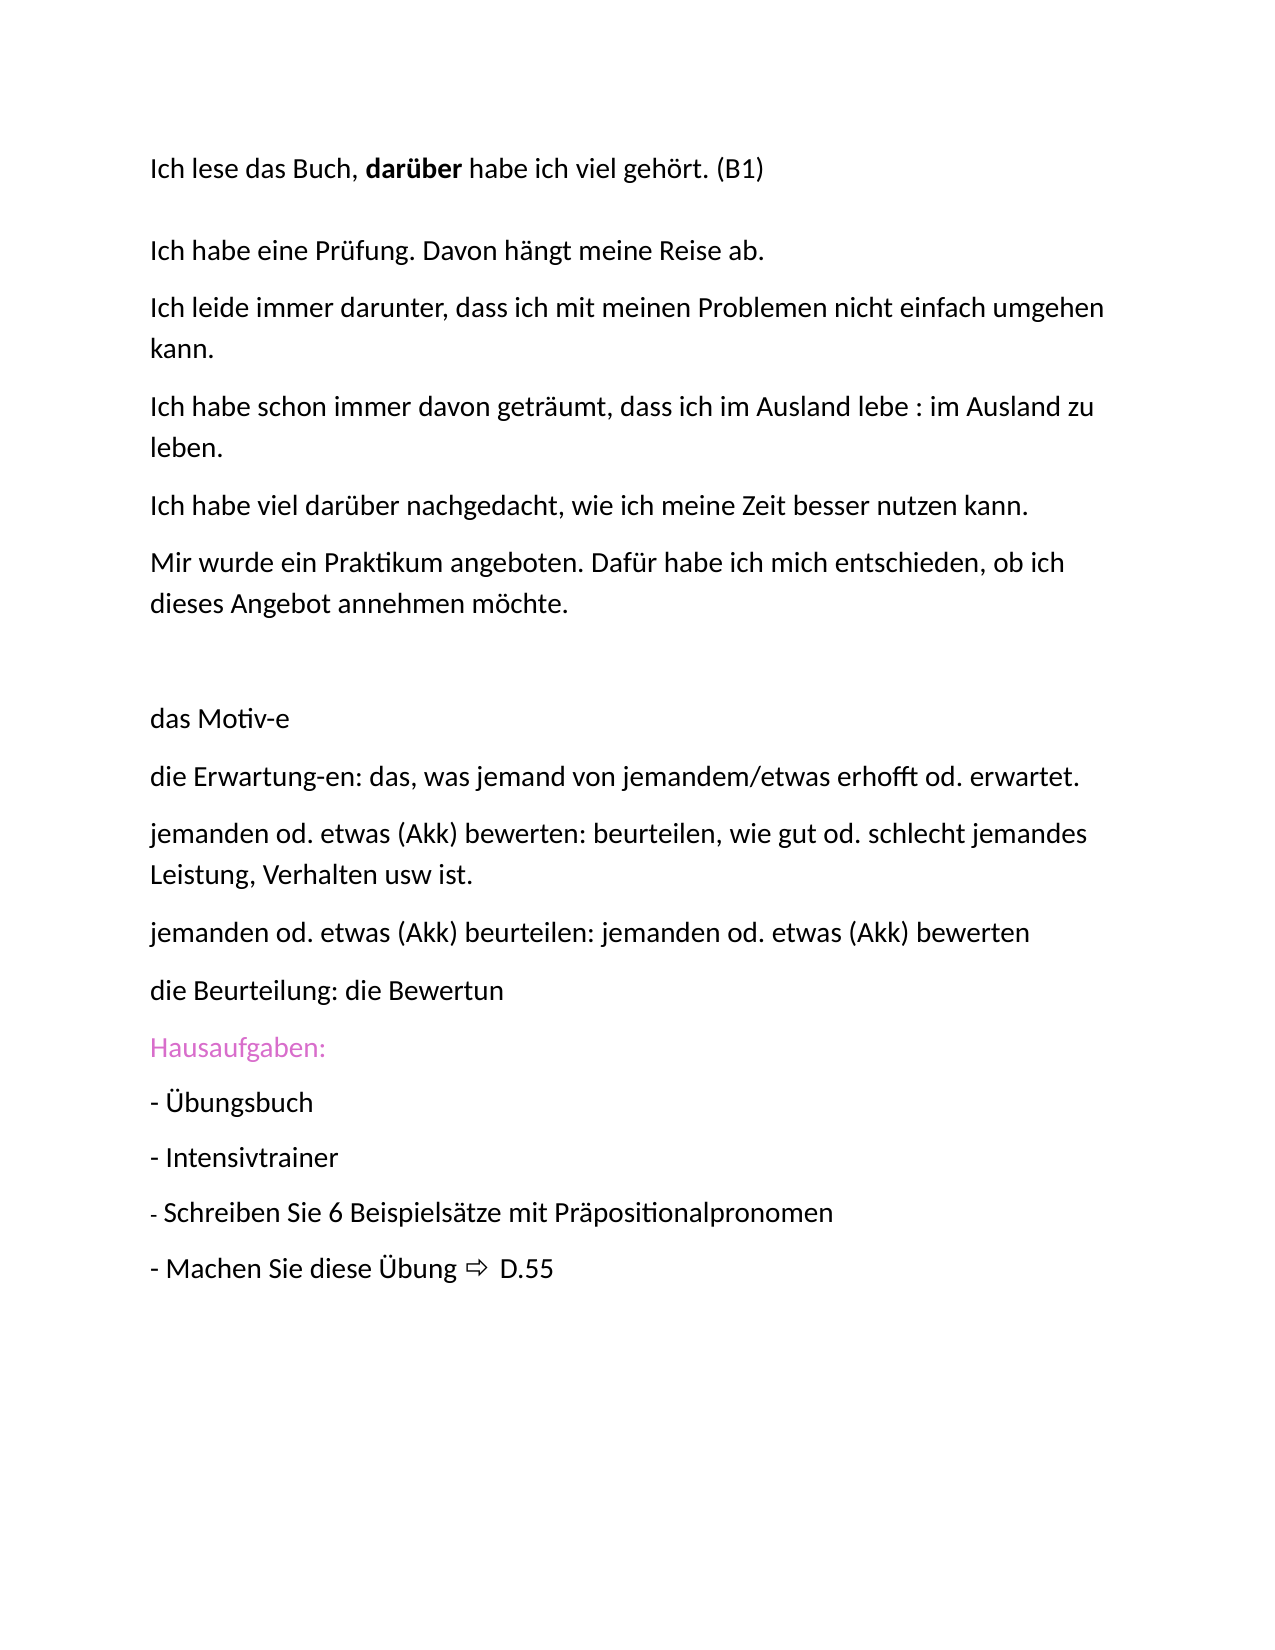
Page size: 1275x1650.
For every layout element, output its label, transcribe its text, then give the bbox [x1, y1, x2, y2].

text Ich leide immer darunter, dass ich mit meinen Problemen nicht einfach umgehen kann. [150, 289, 1125, 366]
text die Erwartung-en: das, was jemand von jemandem/etwas erhofft od. erwartet. [150, 758, 1125, 793]
text Ich lese das Buch, darüber habe ich viel gehört. (B1) [150, 150, 1125, 186]
text - Schreiben Sie 6 Beispielsätze mit Präpositionalpronomen [150, 1194, 1125, 1230]
text Ich habe schon immer davon geträumt, dass ich im Ausland lebe : im Ausland zu leben. [150, 388, 1125, 464]
text Ich habe eine Prüfung. Davon hängt meine Reise ab. [150, 232, 1125, 267]
text - Übungsbuch [150, 1084, 1125, 1120]
text Ich habe viel darüber nachgedacht, wie ich meine Zeit besser nutzen kann. [150, 487, 1125, 522]
text Hausaufgaben: [150, 1029, 1125, 1065]
text das Motiv-e [150, 700, 1125, 736]
text - Intensivtrainer [150, 1139, 1125, 1175]
text jemanden od. etwas (Akk) bewerten: beurteilen, wie gut od. schlecht jemandes Leistung, Verhalten usw ist. [150, 816, 1125, 892]
text - Machen Sie diese Übung D.55 [150, 1250, 1125, 1285]
text Mir wurde ein Praktikum angeboten. Dafür habe ich mich entschieden, ob ich dieses Angebot annehmen möchte. [150, 544, 1125, 621]
text jemanden od. etwas (Akk) beurteilen: jemanden od. etwas (Akk) bewerten [150, 914, 1125, 950]
text die Beurteilung: die Bewertun [150, 972, 1125, 1007]
